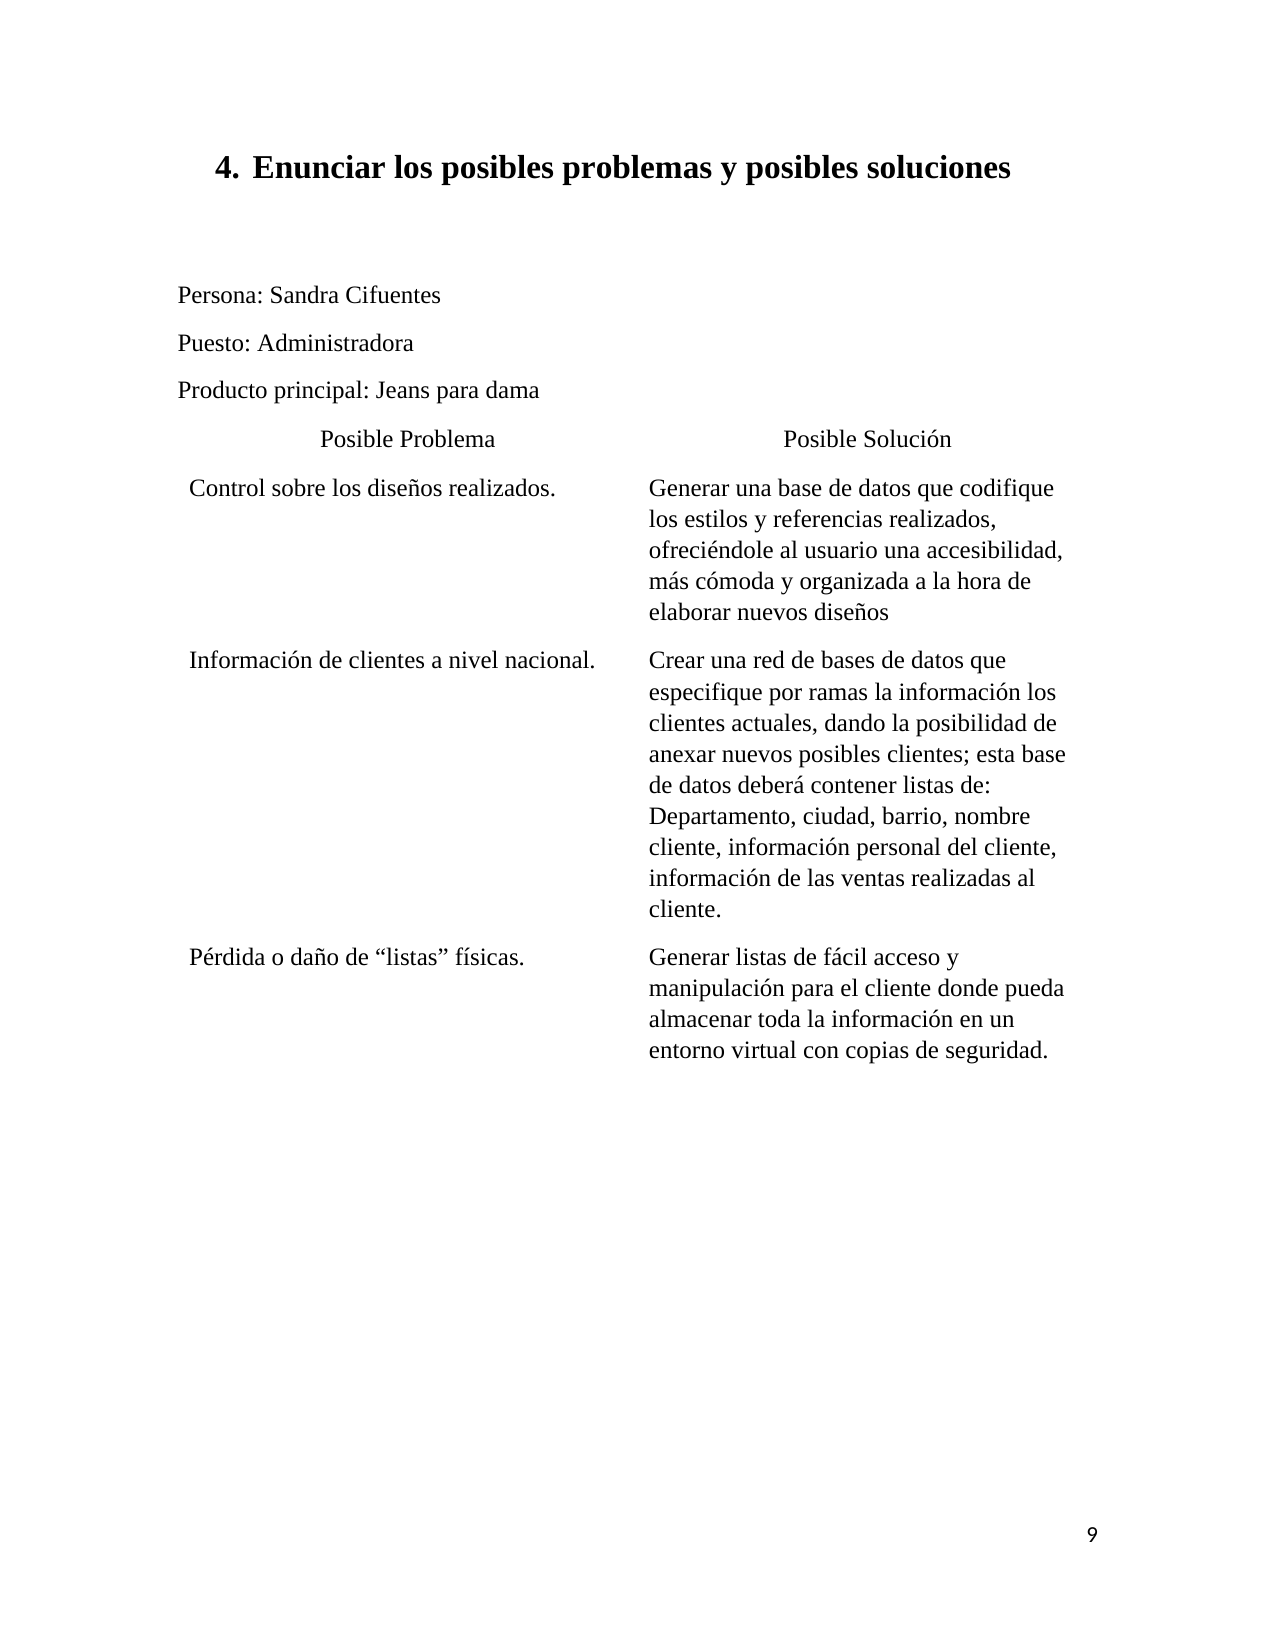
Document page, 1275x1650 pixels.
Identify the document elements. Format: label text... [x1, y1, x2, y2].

text Producto principal: Jeans para dama [177, 376, 1098, 404]
text Persona: Sandra Cifuentes [177, 280, 1098, 309]
table_header Posible Problema [178, 424, 637, 472]
table_cell Generar una base de datos que codifique los estilos y referencias realizados, ofreciéndole al usuario una accesibilidad, más cómoda y organizada a la hora de elaborar nuevos diseños [638, 473, 1097, 644]
table_cell Generar listas de fácil acceso y manipulación para el cliente donde pueda almacenar toda la información en un entorno virtual con copias de seguridad. [638, 943, 1097, 1083]
table_header Posible Solución [638, 424, 1097, 472]
table_cell Control sobre los diseños realizados. [178, 473, 637, 644]
text Puesto: Administradora [177, 328, 1098, 357]
subtitle Enunciar los posibles problemas y posibles soluciones [215, 148, 1098, 186]
table_cell Crear una red de bases de datos que especifique por ramas la información los clientes actuales, dando la posibilidad de anexar nuevos posibles clientes; esta base de datos deberá contener listas de: Departamento, ciudad, barrio, nombre cliente, información personal del cliente, información de las ventas realizadas al cliente. [638, 646, 1097, 941]
table_cell Pérdida o daño de “listas” físicas. [178, 943, 637, 1083]
table_cell Información de clientes a nivel nacional. [178, 646, 637, 941]
